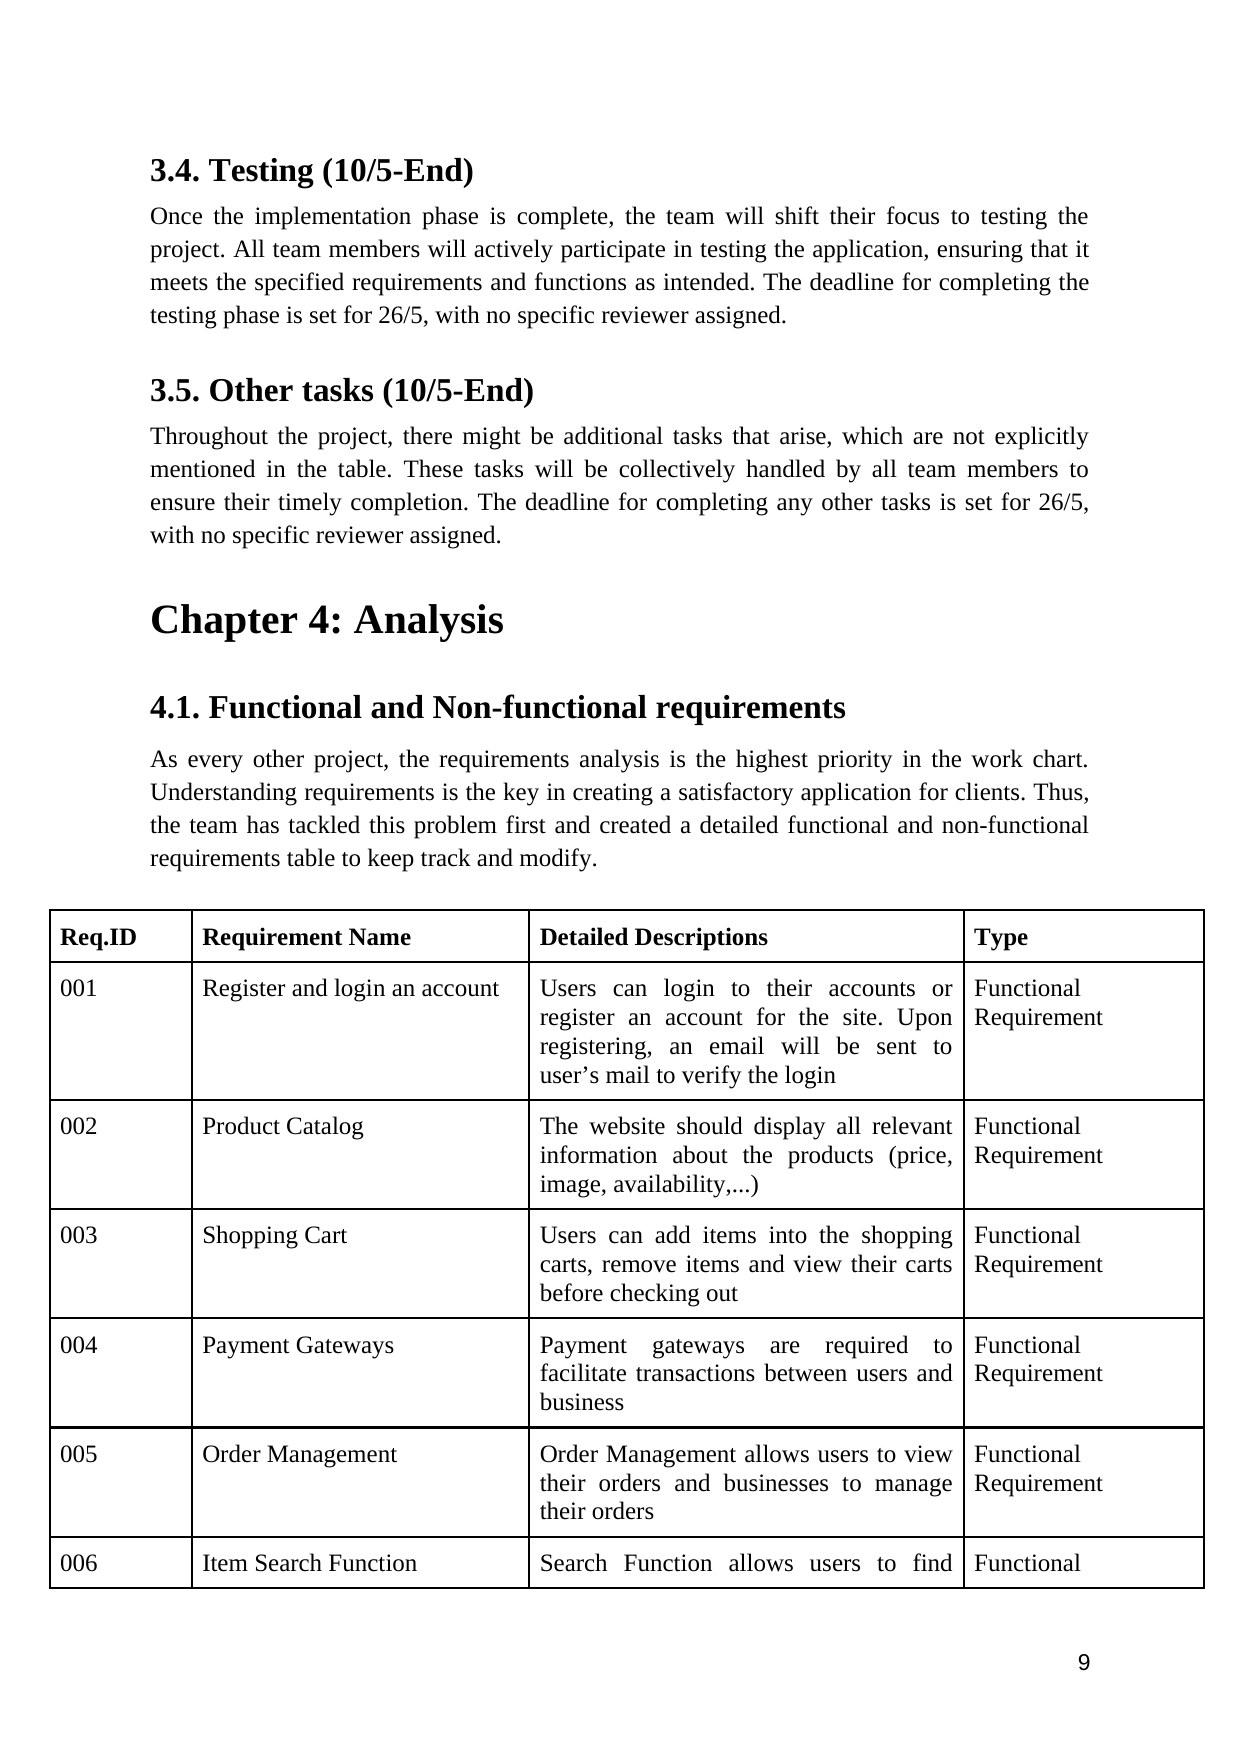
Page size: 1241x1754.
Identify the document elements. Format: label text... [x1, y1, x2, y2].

subtitle 3.4. Testing (10/5-End) [150, 150, 1090, 188]
table_cell Order Management [193, 1429, 528, 1536]
table_cell Item Search Function [193, 1538, 528, 1587]
table_header Requirement Name [193, 911, 528, 961]
subtitle 3.5. Other tasks (10/5-End) [150, 370, 1090, 409]
table_cell Functional Requirement [965, 963, 1203, 1099]
subtitle 4.1. Functional and Non-functional requirements [150, 688, 1090, 726]
table_cell Payment gateways are required to facilitate transactions between users and business [530, 1319, 963, 1426]
table_cell Functional Requirement [965, 1538, 1203, 1587]
subtitle Chapter 4: Analysis [150, 595, 1090, 643]
table_cell The website should display all relevant information about the products (price, image, availability,...) [530, 1101, 963, 1208]
table_cell Users can add items into the shopping carts, remove items and view their carts before checking out [530, 1210, 963, 1317]
table_cell Functional Requirement [965, 1210, 1203, 1317]
table_cell Order Management allows users to view their orders and businesses to manage their orders [530, 1429, 963, 1536]
table_cell 001 [51, 963, 191, 1099]
table_cell Functional Requirement [965, 1319, 1203, 1426]
table_cell 006 [51, 1538, 191, 1587]
table_cell Search Function allows users to find items based on their requirements [530, 1538, 963, 1587]
table_cell Payment Gateways [193, 1319, 528, 1426]
table_cell Users can login to their accounts or register an account for the site. Upon registering, an email will be sent to user’s mail to verify the login [530, 963, 963, 1099]
text Once the implementation phase is complete, the team will shift their focus to testing the project. All team members will actively participate in testing the application, ensuring that it meets the specified requirements and functions as intended. The deadline for completing the testing phase is set for 26/5, with no specific reviewer assigned. [150, 201, 1090, 329]
table_cell Shopping Cart [193, 1210, 528, 1317]
table_header Detailed Descriptions [530, 911, 963, 961]
table_cell 003 [51, 1210, 191, 1317]
table_cell Functional Requirement [965, 1429, 1203, 1536]
table_cell Product Catalog [193, 1101, 528, 1208]
text Throughout the project, there might be additional tasks that arise, which are not explicitly mentioned in the table. These tasks will be collectively handled by all team members to ensure their timely completion. The deadline for completing any other tasks is set for 26/5, with no specific reviewer assigned. [150, 421, 1090, 549]
table_cell 004 [51, 1319, 191, 1426]
table_header Type [965, 911, 1203, 961]
table_cell 005 [51, 1429, 191, 1536]
table_cell Functional Requirement [965, 1101, 1203, 1208]
table_cell Register and login an account [193, 963, 528, 1099]
table_header Req.ID [51, 911, 191, 961]
text As every other project, the requirements analysis is the highest priority in the work chart. Understanding requirements is the key in creating a satisfactory application for clients. Thus, the team has tackled this problem first and created a detailed functional and non-functional requirements table to keep track and modify. [150, 744, 1090, 872]
table_cell 002 [51, 1101, 191, 1208]
